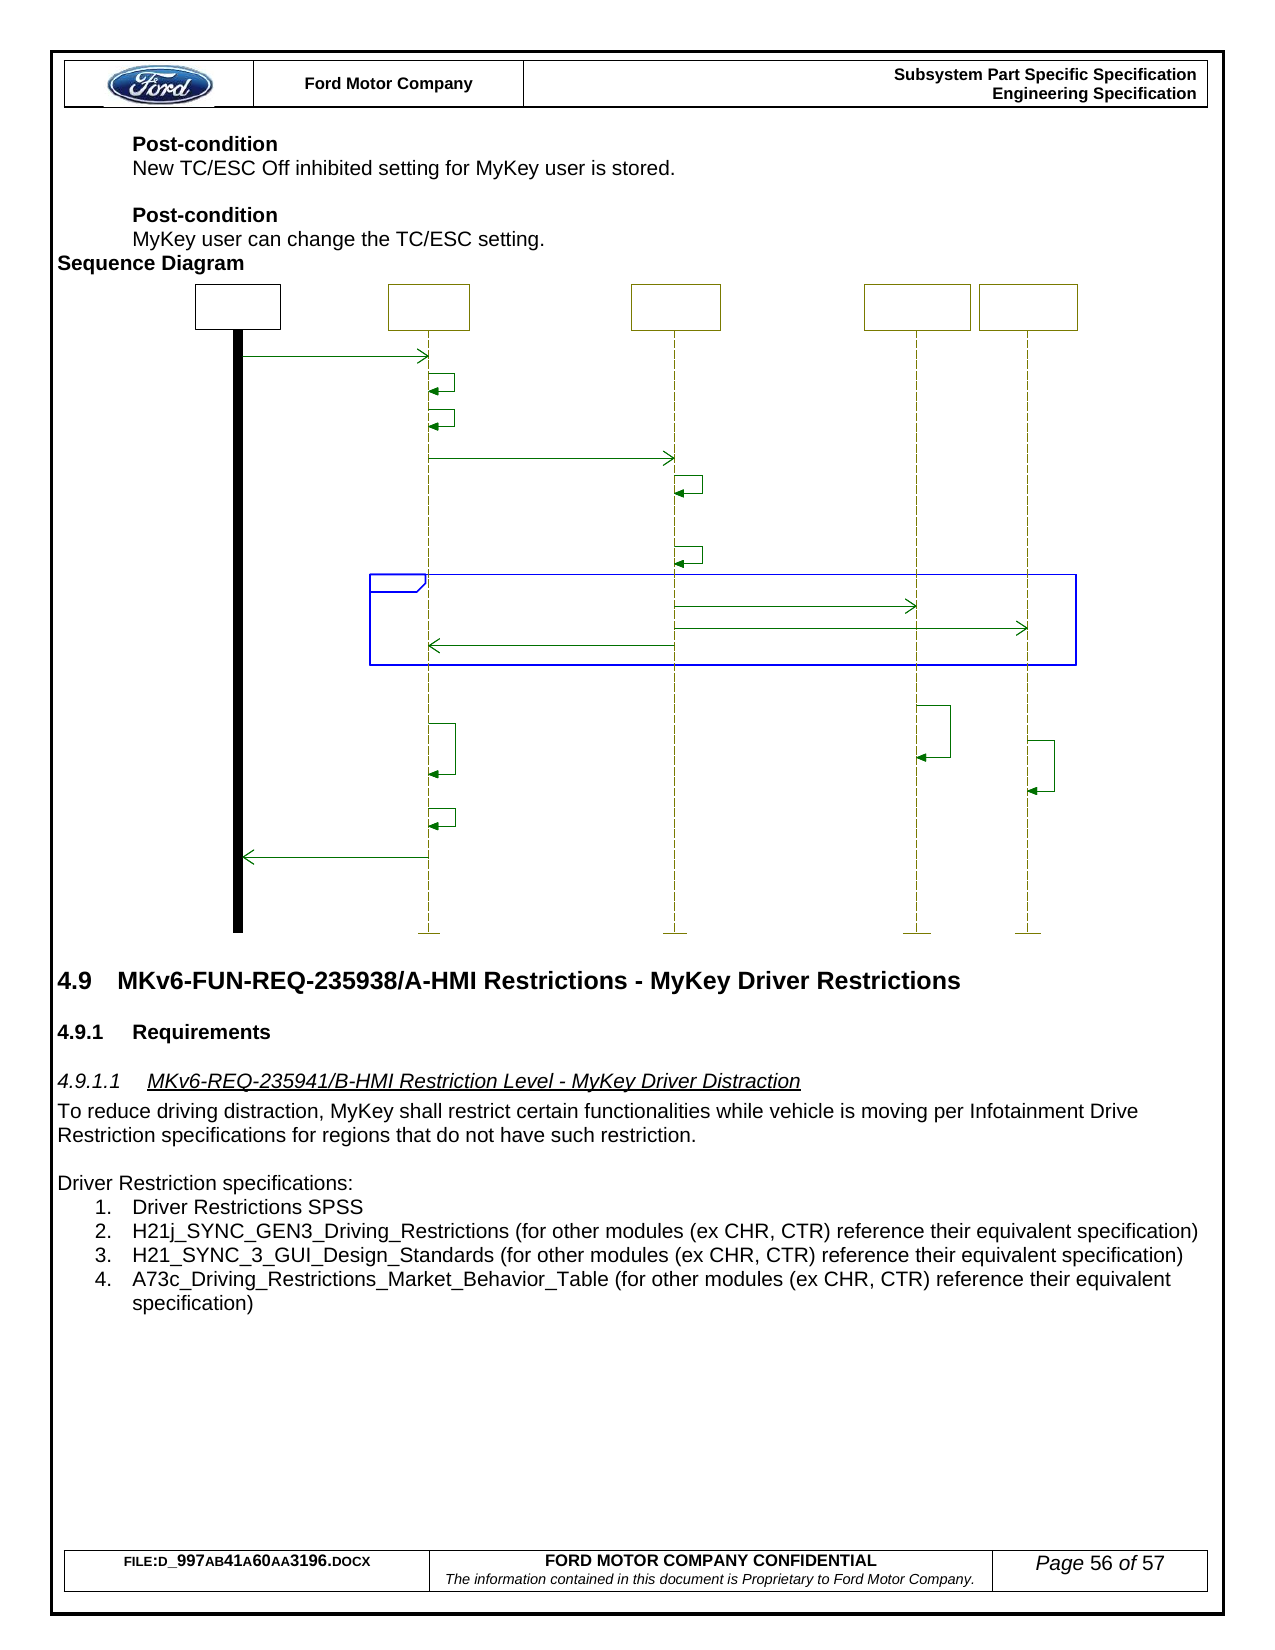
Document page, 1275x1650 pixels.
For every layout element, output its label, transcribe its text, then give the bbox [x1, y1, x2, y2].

text Driver Restriction specifications: [57, 1171, 1215, 1194]
picture [103, 61, 215, 107]
subtitle Requirements [57, 1019, 1215, 1043]
list H21j_SYNC_GEN3_Driving_Restrictions (for other modules (ex CHR, CTR) reference their equivalent specification) [94, 1218, 1215, 1242]
subtitle MKv6-FUN-REQ-235938/A-HMI Restrictions - MyKey Driver Restrictions [57, 966, 1215, 994]
list A73c_Driving_Restrictions_Market_Behavior_Table (for other modules (ex CHR, CTR) reference their equivalent specification) [94, 1266, 1215, 1314]
text Post-condition [132, 131, 1215, 155]
list H21_SYNC_3_GUI_Design_Standards (for other modules (ex CHR, CTR) reference their equivalent specification) [94, 1242, 1215, 1266]
text Sequence Diagram [57, 251, 1215, 275]
text Post-condition [132, 203, 1215, 227]
subtitle MKv6-REQ-235941/B-HMI Restriction Level - MyKey Driver Distraction [57, 1068, 1215, 1092]
text To reduce driving distraction, MyKey shall restrict certain functionalities while vehicle is moving per Infotainment Drive Restriction specifications for regions that do not have such restriction. [57, 1099, 1215, 1147]
text MyKey user can change the TC/ESC setting. [57, 227, 1215, 251]
text New TC/ESC Off inhibited setting for MyKey user is stored. [57, 155, 1215, 179]
list Driver Restrictions SPSS [94, 1194, 1215, 1218]
